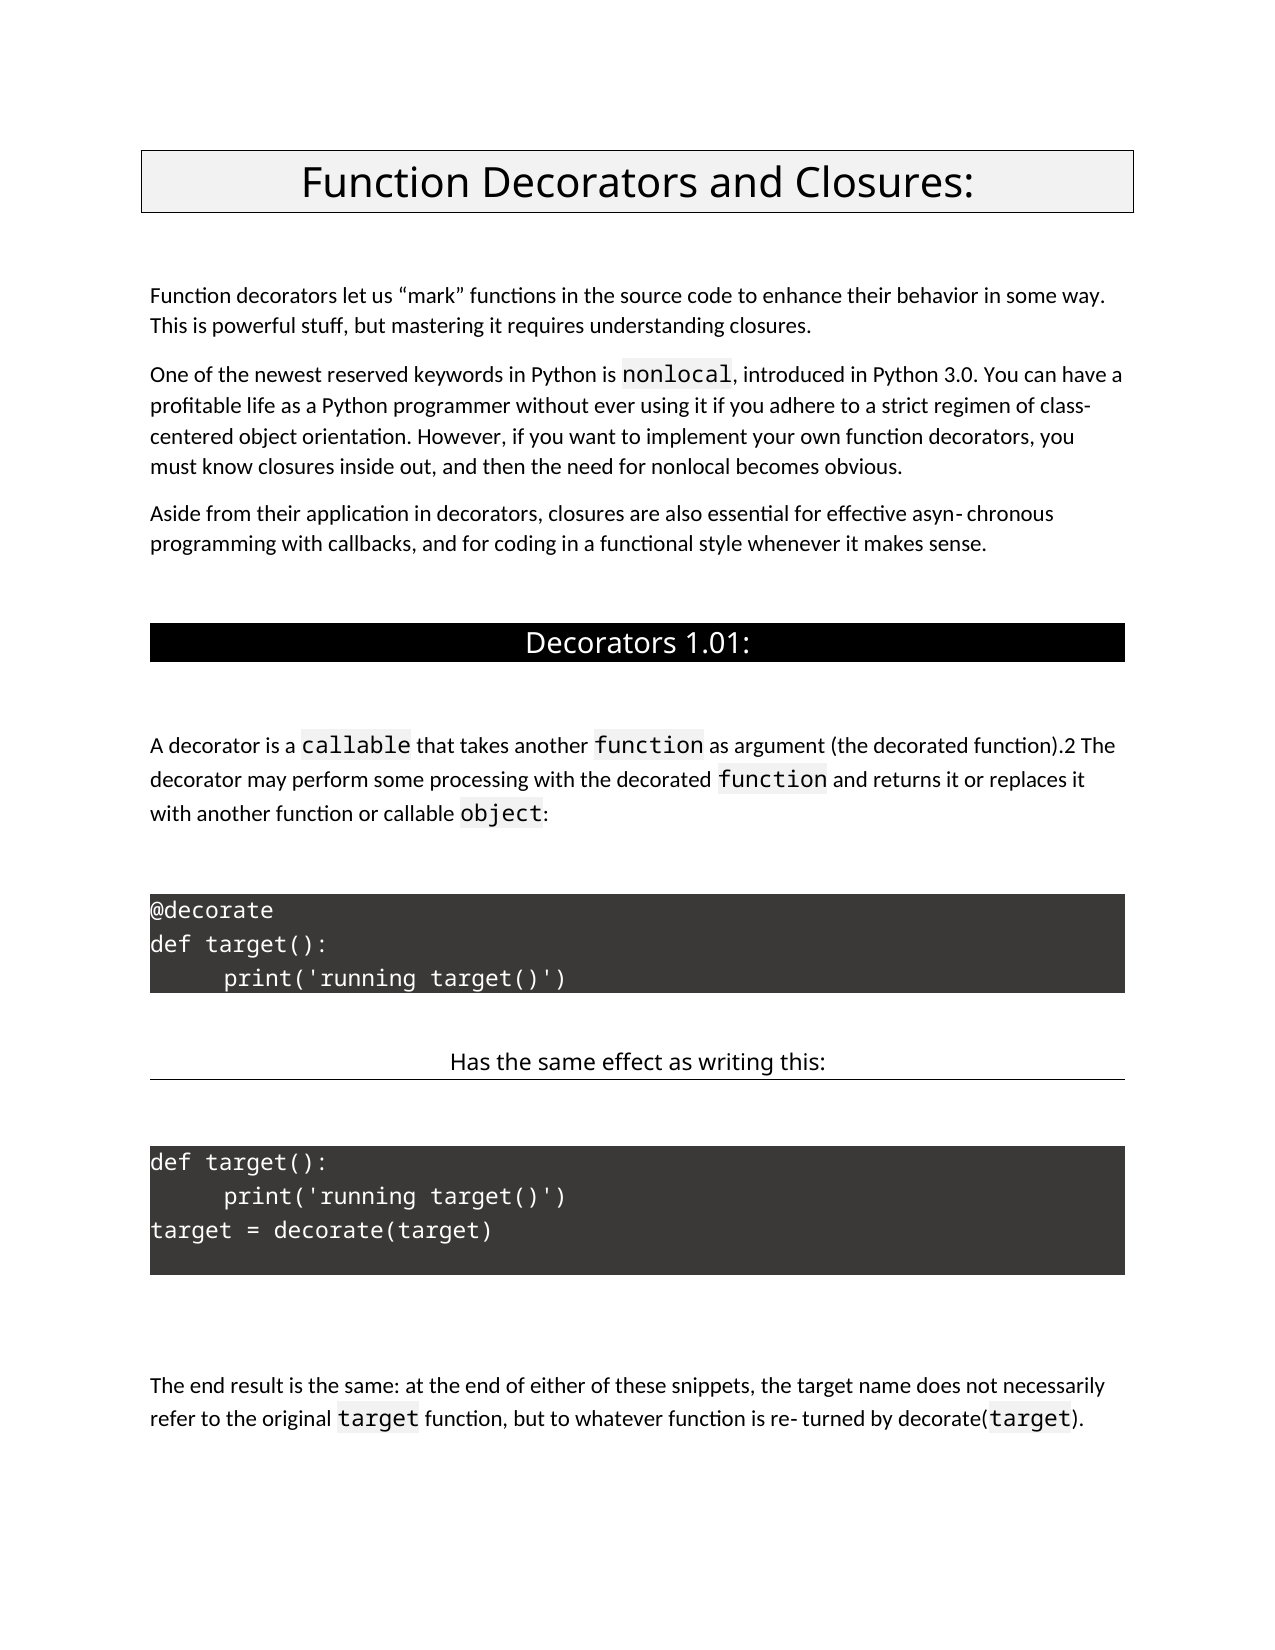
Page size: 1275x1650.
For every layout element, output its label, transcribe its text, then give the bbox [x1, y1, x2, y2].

text print('running target()') [150, 1180, 1125, 1211]
text print('running target()') [150, 961, 1125, 993]
text def target(): [150, 1146, 1125, 1177]
text target = decorate(target) [150, 1213, 1125, 1275]
text One of the newest reserved keywords in Python is nonlocal, introduced in Python 3.0. You can have a profitable life as a Python programmer without ever using it if you adhere to a strict regimen of class-centered object orientation. However, if you want to implement your own function decorators, you must know closures inside out, and then the need for nonlocal becomes obvious. [150, 358, 1125, 480]
text The end result is the same: at the end of either of these snippets, the target name does not necessarily refer to the original target function, but to whatever function is re‐ turned by decorate(target). [150, 1371, 1125, 1433]
text def target(): [150, 928, 1125, 959]
text Decorators 1.01: [150, 623, 1125, 662]
text A decorator is a callable that takes another function as argument (the decorated function).2 The decorator may perform some processing with the decorated function and returns it or replaces it with another function or callable object: [150, 729, 1125, 828]
text Aside from their application in decorators, closures are also essential for effective asyn‐ chronous programming with callbacks, and for coding in a functional style whenever it makes sense. [150, 499, 1125, 557]
text Function decorators let us “mark” functions in the source code to enhance their behavior in some way. This is powerful stuff, but mastering it requires understanding closures. [150, 281, 1125, 339]
text Function Decorators and Closures: [142, 151, 1133, 212]
text @decorate [150, 894, 1125, 925]
text Has the same effect as writing this: [150, 1046, 1125, 1079]
